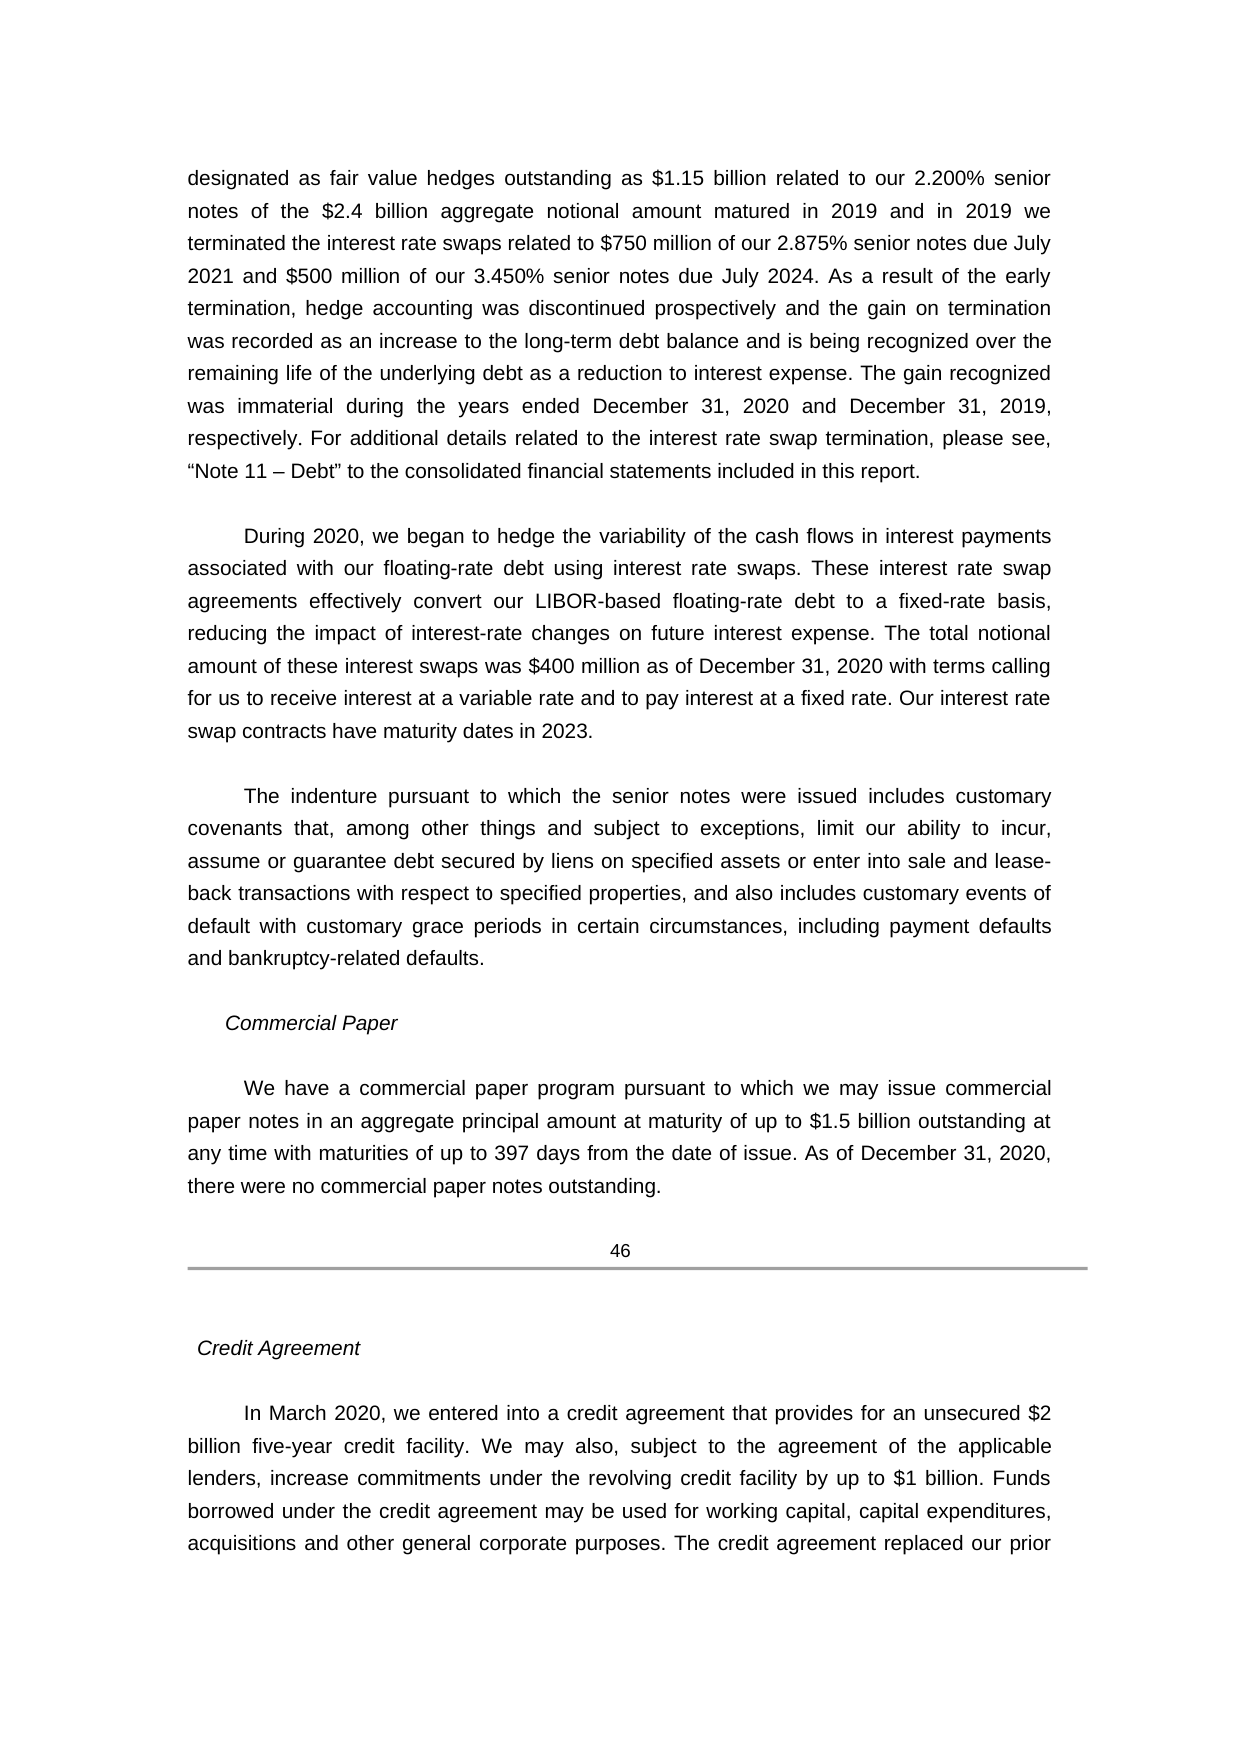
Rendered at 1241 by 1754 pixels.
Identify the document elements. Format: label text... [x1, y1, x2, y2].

text We have a commercial paper program pursuant to which we may issue commercial paper notes in an aggregate principal amount at maturity of up to $1.5 billion outstanding at any time with maturities of up to 397 days from the date of issue. As of December 31, 2020, there were no commercial paper notes outstanding. [187, 1072, 1053, 1202]
text 46 [187, 1234, 1053, 1266]
text The indenture pursuant to which the senior notes were issued includes customary covenants that, among other things and subject to exceptions, limit our ability to incur, assume or guarantee debt secured by liens on specified assets or enter into sale and lease-back transactions with respect to specified properties, and also includes customary events of default with customary grace periods in certain circumstances, including payment defaults and bankruptcy-related defaults. [187, 779, 1053, 974]
text During 2020, we began to hedge the variability of the cash flows in interest payments associated with our floating-rate debt using interest rate swaps. These interest rate swap agreements effectively convert our LIBOR-based floating-rate debt to a fixed-rate basis, reducing the impact of interest-rate changes on future interest expense. The total notional amount of these interest swaps was $400 million as of December 31, 2020 with terms calling for us to receive interest at a variable rate and to pay interest at a fixed rate. Our interest rate swap contracts have maturity dates in 2023. [187, 519, 1053, 747]
text Commercial Paper [187, 1007, 1053, 1039]
text Credit Agreement [187, 1332, 1053, 1364]
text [187, 162, 1053, 487]
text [187, 1397, 1053, 1559]
